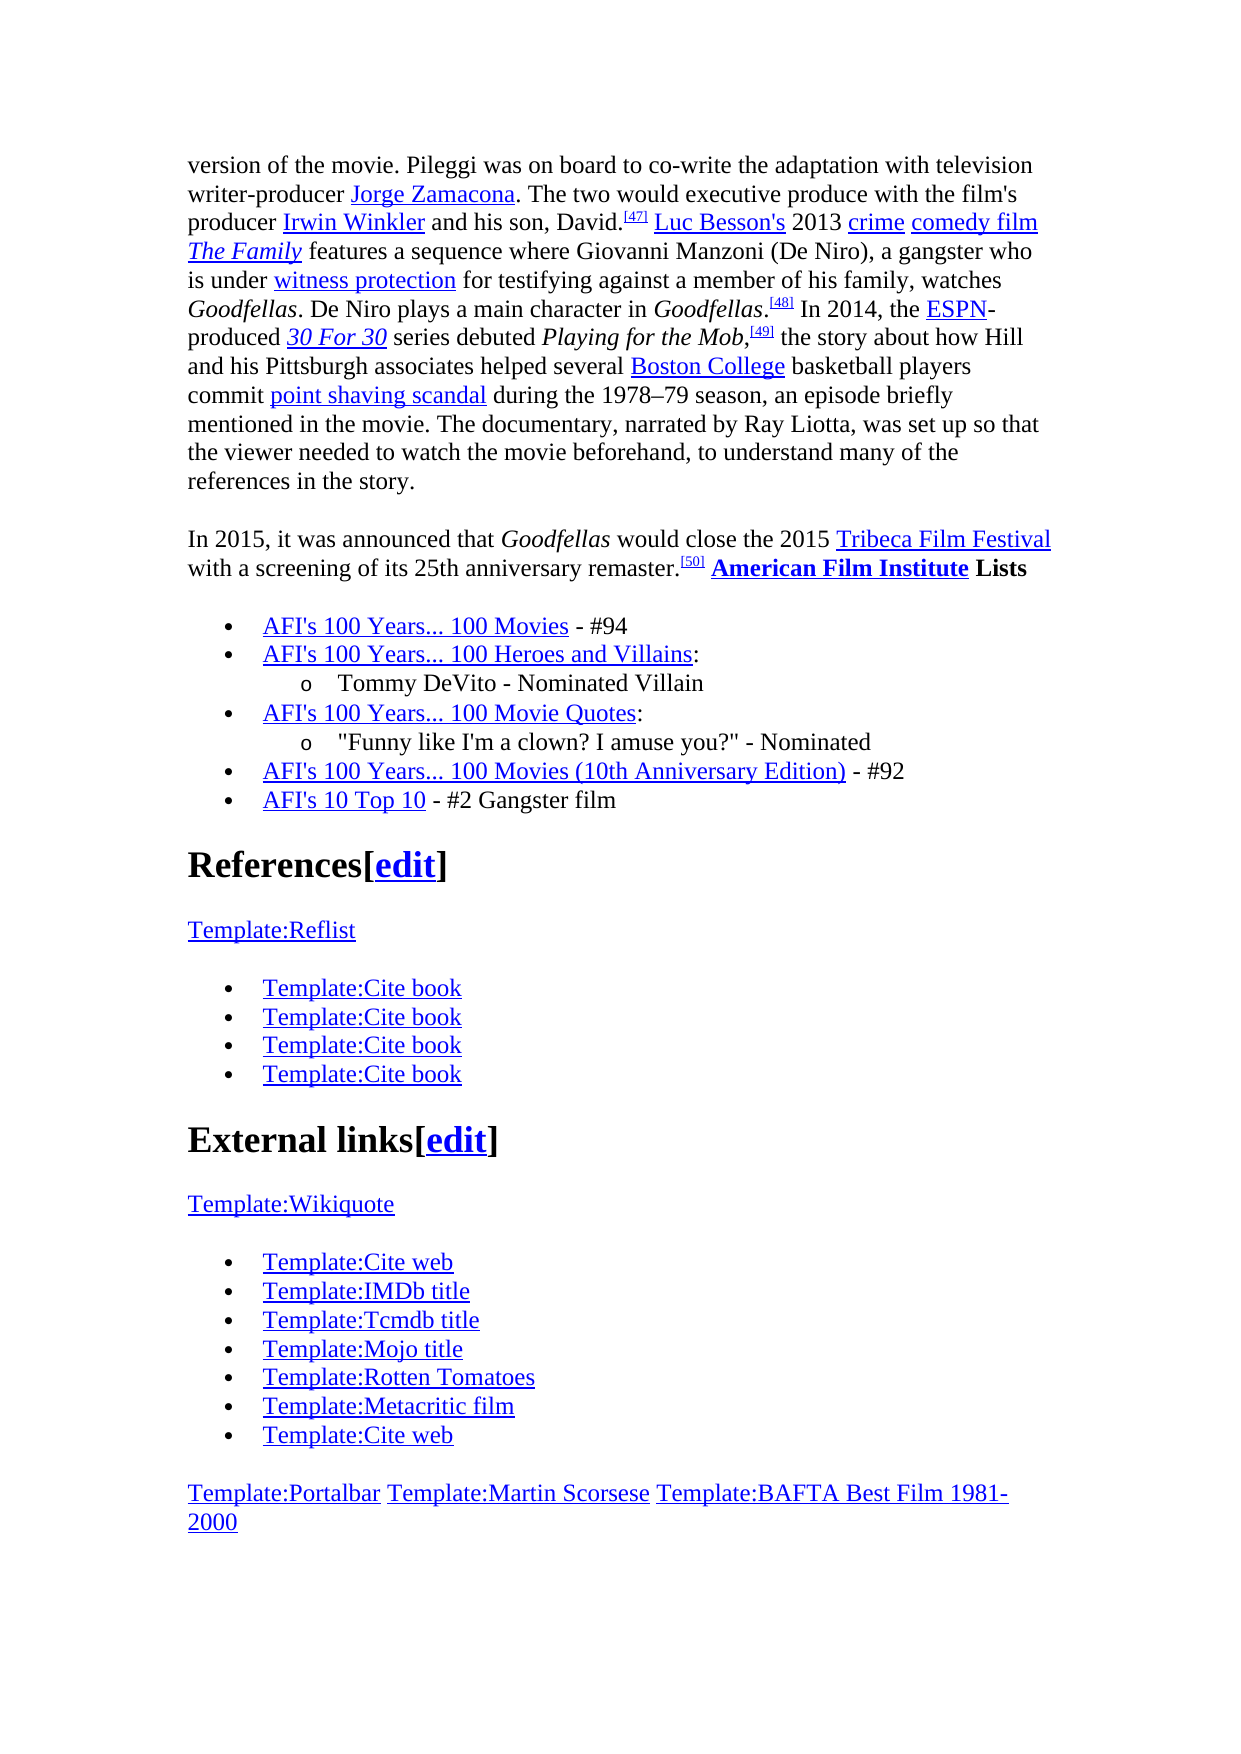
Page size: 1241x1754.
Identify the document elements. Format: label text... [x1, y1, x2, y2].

list Template:Cite web [225, 1420, 1053, 1449]
list Template:Cite book [225, 1059, 1053, 1088]
list AFI's 100 Years... 100 Movie Quotes: [225, 698, 1053, 727]
text Template:Portalbar Template:Martin Scorsese Template:BAFTA Best Film 1981-2000 [187, 1478, 1053, 1535]
list "Funny like I'm a clown? I amuse you?" - Nominated [300, 727, 1053, 756]
list Tommy DeVito - Nominated Villain [300, 668, 1053, 698]
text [187, 150, 1053, 495]
list Template:IMDb title [225, 1276, 1053, 1305]
list Template:Cite book [225, 1002, 1053, 1031]
text In 2015, it was announced that Goodfellas would close the 2015 Tribeca Film Festival with a screening of its 25th anniversary remaster.[50] American Film Institute Lists [187, 524, 1053, 582]
subtitle References[edit] [187, 843, 1053, 886]
list Template:Mojo title [225, 1334, 1053, 1362]
list AFI's 100 Years... 100 Heroes and Villains: [225, 639, 1053, 668]
subtitle External links[edit] [187, 1117, 1053, 1160]
list Template:Cite book [225, 1031, 1053, 1059]
list Template:Rotten Tomatoes [225, 1362, 1053, 1391]
list Template:Cite web [225, 1247, 1053, 1276]
list Template:Metacritic film [225, 1391, 1053, 1420]
list AFI's 10 Top 10 - #2 Gangster film [225, 785, 1053, 814]
list AFI's 100 Years... 100 Movies (10th Anniversary Edition) - #92 [225, 756, 1053, 785]
list AFI's 100 Years... 100 Movies - #94 [225, 611, 1053, 639]
text Template:Wikiquote [187, 1189, 1053, 1218]
list Template:Cite book [225, 973, 1053, 1002]
text Template:Reflist [187, 915, 1053, 944]
list Template:Tcmdb title [225, 1305, 1053, 1334]
